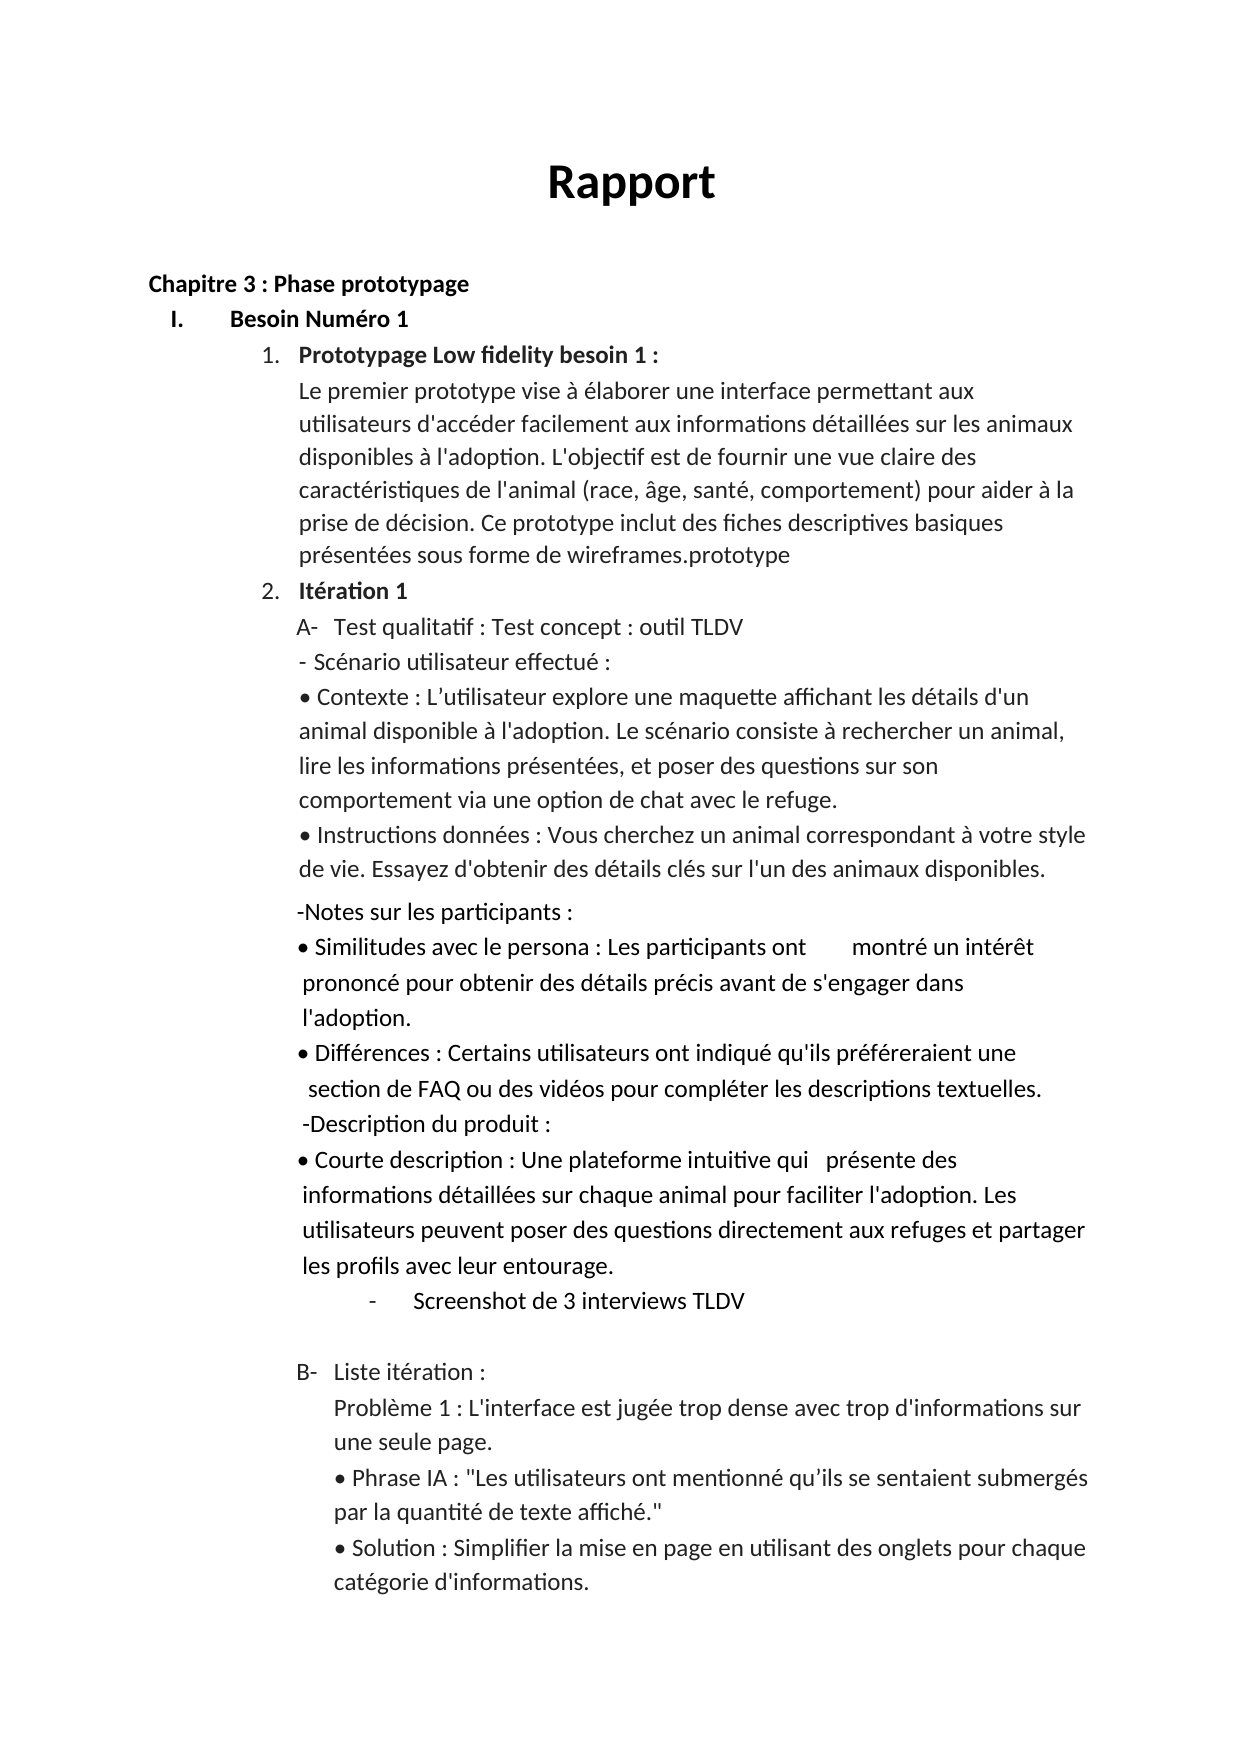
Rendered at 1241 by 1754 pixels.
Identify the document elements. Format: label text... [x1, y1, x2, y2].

text Problème 1 : L'interface est jugée trop dense avec trop d'informations sur une seule page. [334, 1392, 1090, 1457]
text section de FAQ ou des vidéos pour compléter les descriptions textuelles. [263, 1073, 1090, 1103]
list Prototypage Low fidelity besoin 1 : [261, 339, 1090, 370]
list • Instructions données : Vous cherchez un animal correspondant à votre style de vie. Essayez d'obtenir des détails clés sur l'un des animaux disponibles. [299, 819, 1090, 884]
text prononcé pour obtenir des détails précis avant de s'engager dans [263, 967, 1090, 997]
text • Similitudes avec le persona : Les participants ont montré un intérêt [263, 931, 1090, 962]
subtitle I. Besoin Numéro 1 [150, 303, 1090, 334]
text -Notes sur les participants : [263, 896, 1090, 926]
text -Description du produit : [263, 1108, 1090, 1139]
text • Courte description : Une plateforme intuitive qui présente des [263, 1144, 1090, 1174]
text • Différences : Certains utilisateurs ont indiqué qu'ils préféreraient une [263, 1037, 1090, 1068]
text • Solution : Simplifier la mise en page en utilisant des onglets pour chaque catégorie d'informations. [334, 1532, 1090, 1597]
text Rapport [151, 150, 1090, 211]
list Test qualitatif : Test concept : outil TLDV [296, 611, 1090, 642]
text informations détaillées sur chaque animal pour faciliter l'adoption. Les [263, 1179, 1090, 1210]
text utilisateurs peuvent poser des questions directement aux refuges et partager [263, 1214, 1090, 1245]
list • Contexte : L’utilisateur explore une maquette affichant les détails d'un animal disponible à l'adoption. Le scénario consiste à rechercher un animal, lire les informations présentées, et poser des questions sur son comportement via une option de chat avec le refuge. [299, 681, 1090, 815]
text Chapitre 3 : Phase prototypage [148, 268, 1090, 298]
list - Scénario utilisateur effectué : [299, 647, 1090, 677]
list Itération 1 [261, 575, 1090, 606]
list Liste itération : [296, 1356, 1090, 1387]
text • Phrase IA : "Les utilisateurs ont mentionné qu’ils se sentaient submergés par la quantité de texte affiché." [334, 1462, 1090, 1527]
text les profils avec leur entourage. [263, 1250, 1090, 1281]
text l'adoption. [263, 1002, 1090, 1033]
text - Screenshot de 3 interviews TLDV [150, 1285, 1090, 1316]
text Le premier prototype vise à élaborer une interface permettant aux utilisateurs d'accéder facilement aux informations détaillées sur les animaux disponibles à l'adoption. L'objectif est de fournir une vue claire des caractéristiques de l'animal (race, âge, santé, comportement) pour aider à la prise de décision. Ce prototype inclut des fiches descriptives basiques présentées sous forme de wireframes.prototype [299, 375, 1090, 570]
